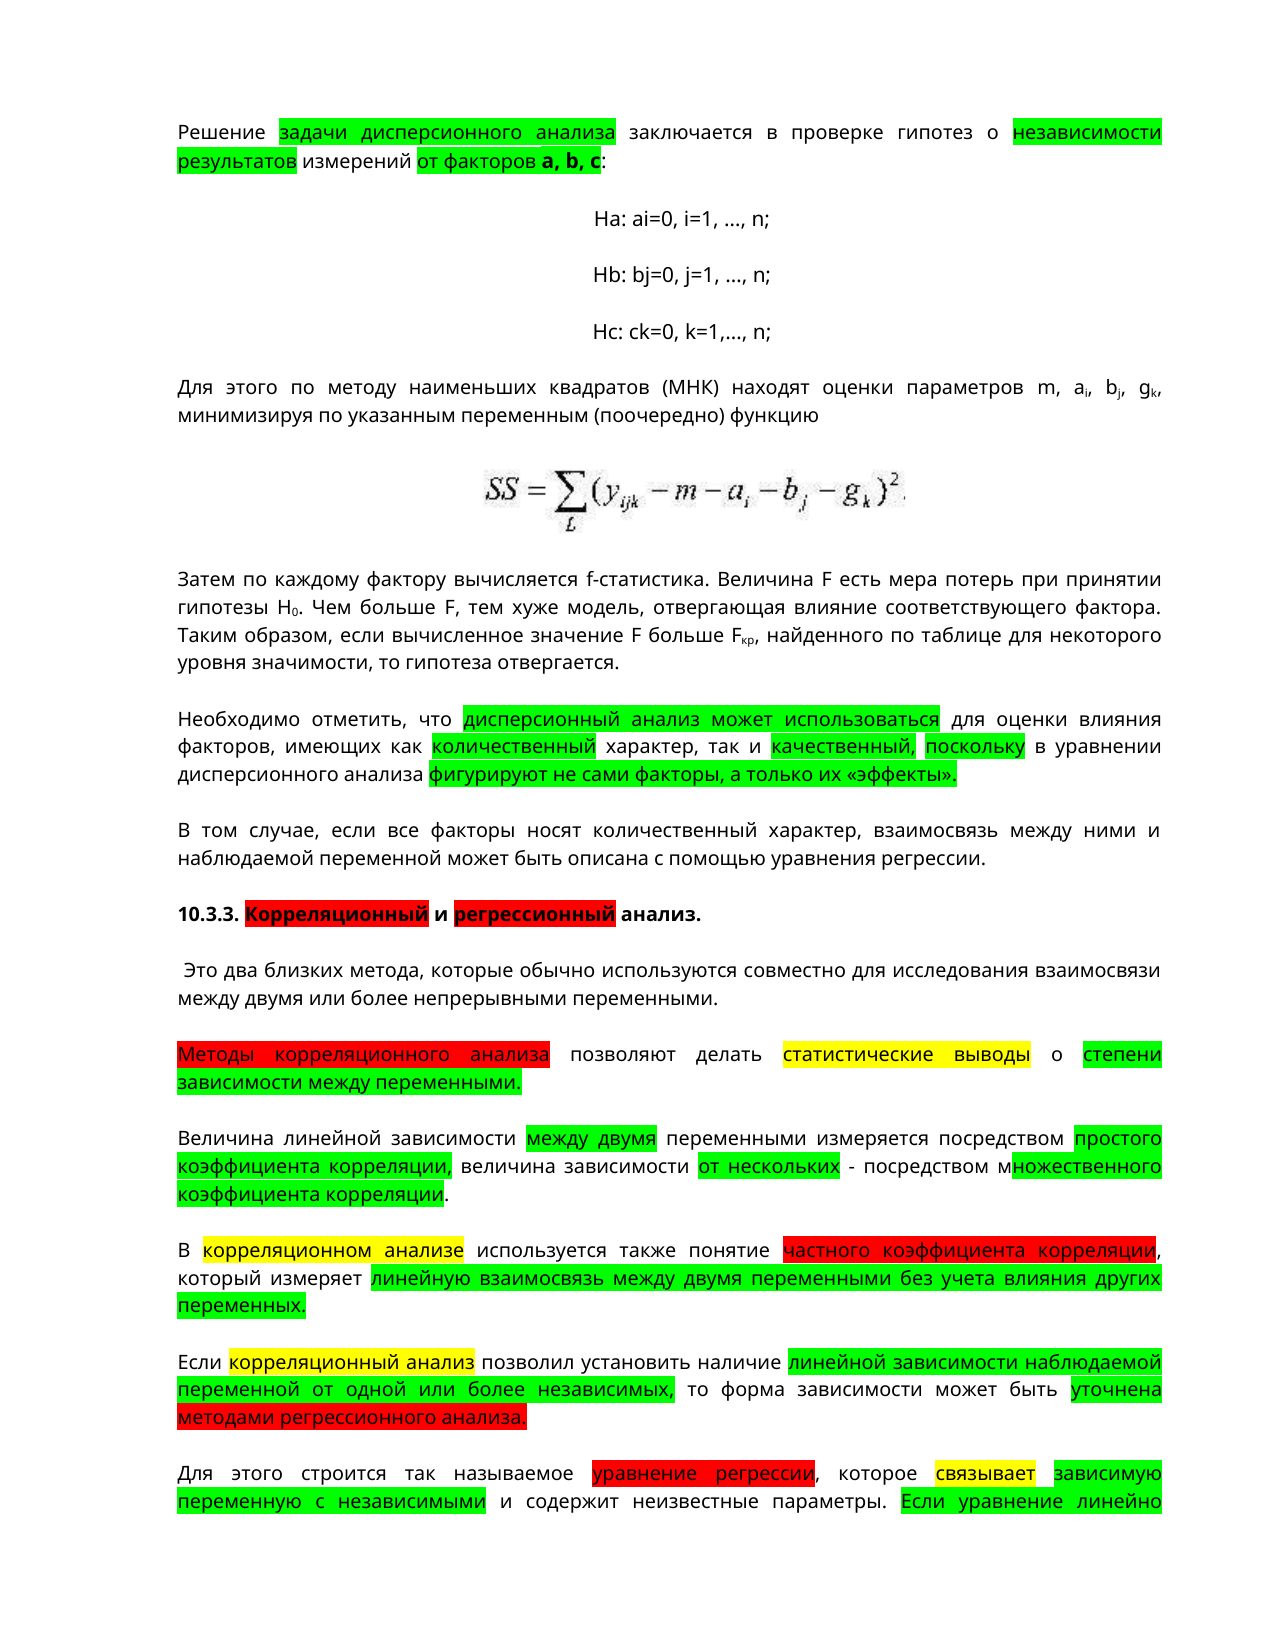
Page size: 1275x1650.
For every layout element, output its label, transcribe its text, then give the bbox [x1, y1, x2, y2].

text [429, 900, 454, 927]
text Если корреляционный анализ позволил установить наличие линейной зависимости наблюдаемой переменной от одной или более независимых, то форма зависимости может быть уточнена методами регрессионного анализа. [177, 1348, 1162, 1430]
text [177, 1459, 1162, 1514]
text Методы корреляционного анализа позволяют делать статистические выводы о степени зависимости между переменными. [522, 1041, 1162, 1095]
text 10.3.3. Корреляционный и регрессионный анализ. [616, 900, 1186, 927]
text Величина линейной зависимости между двумя переменными измеряется посредством простого коэффициента корреляции, величина зависимости от нескольких - посредством множественного коэффициента корреляции. [177, 1124, 1162, 1207]
text В том случае, если все факторы носят количественный характер, взаимосвязь между ними и наблюдаемой переменной может быть описана с помощью уравнения регрессии. [177, 816, 1162, 871]
text Hb: bj=0, j=1, …, n; [177, 260, 1186, 289]
text Решение задачи дисперсионного анализа заключается в проверке гипотез о независимости результатов измерений от факторов a, b, c: [177, 118, 1162, 174]
text В корреляционном анализе используется также понятие частного коэффициента корреляции, который измеряет линейную взаимосвязь между двумя переменными без учета влияния других переменных. [177, 1236, 1162, 1319]
picture [458, 457, 906, 541]
text Для этого по методу наименьших квадратов (МНК) находят оценки параметров m, ai, bj, gk, минимизируя по указанным переменным (поочередно) функцию [177, 373, 1162, 428]
text Это два близких метода, которые обычно используются совместно для исследования взаимосвязи между двумя или более непрерывными переменными. [177, 957, 1162, 1011]
text Ha: ai=0, i=1, …, n; [177, 204, 1186, 232]
text Hc: ck=0, k=1,…, n; [177, 317, 1186, 346]
text Затем по каждому фактору вычисляется f-статистика. Величина F есть мера потерь при принятии гипотезы H0. Чем больше F, тем хуже модель, отвергающая влияние соответствующего фактора. Таким образом, если вычисленное значение F больше Fкр, найденного по таблице для некоторого уровня значимости, то гипотеза отвергается. [177, 565, 1162, 676]
text Необходимо отметить, что дисперсионный анализ может использоваться для оценки влияния факторов, имеющих как количественный характер, так и качественный, поскольку в уравнении дисперсионного анализа фигурируют не сами факторы, а только их «эффекты». [177, 705, 1162, 787]
